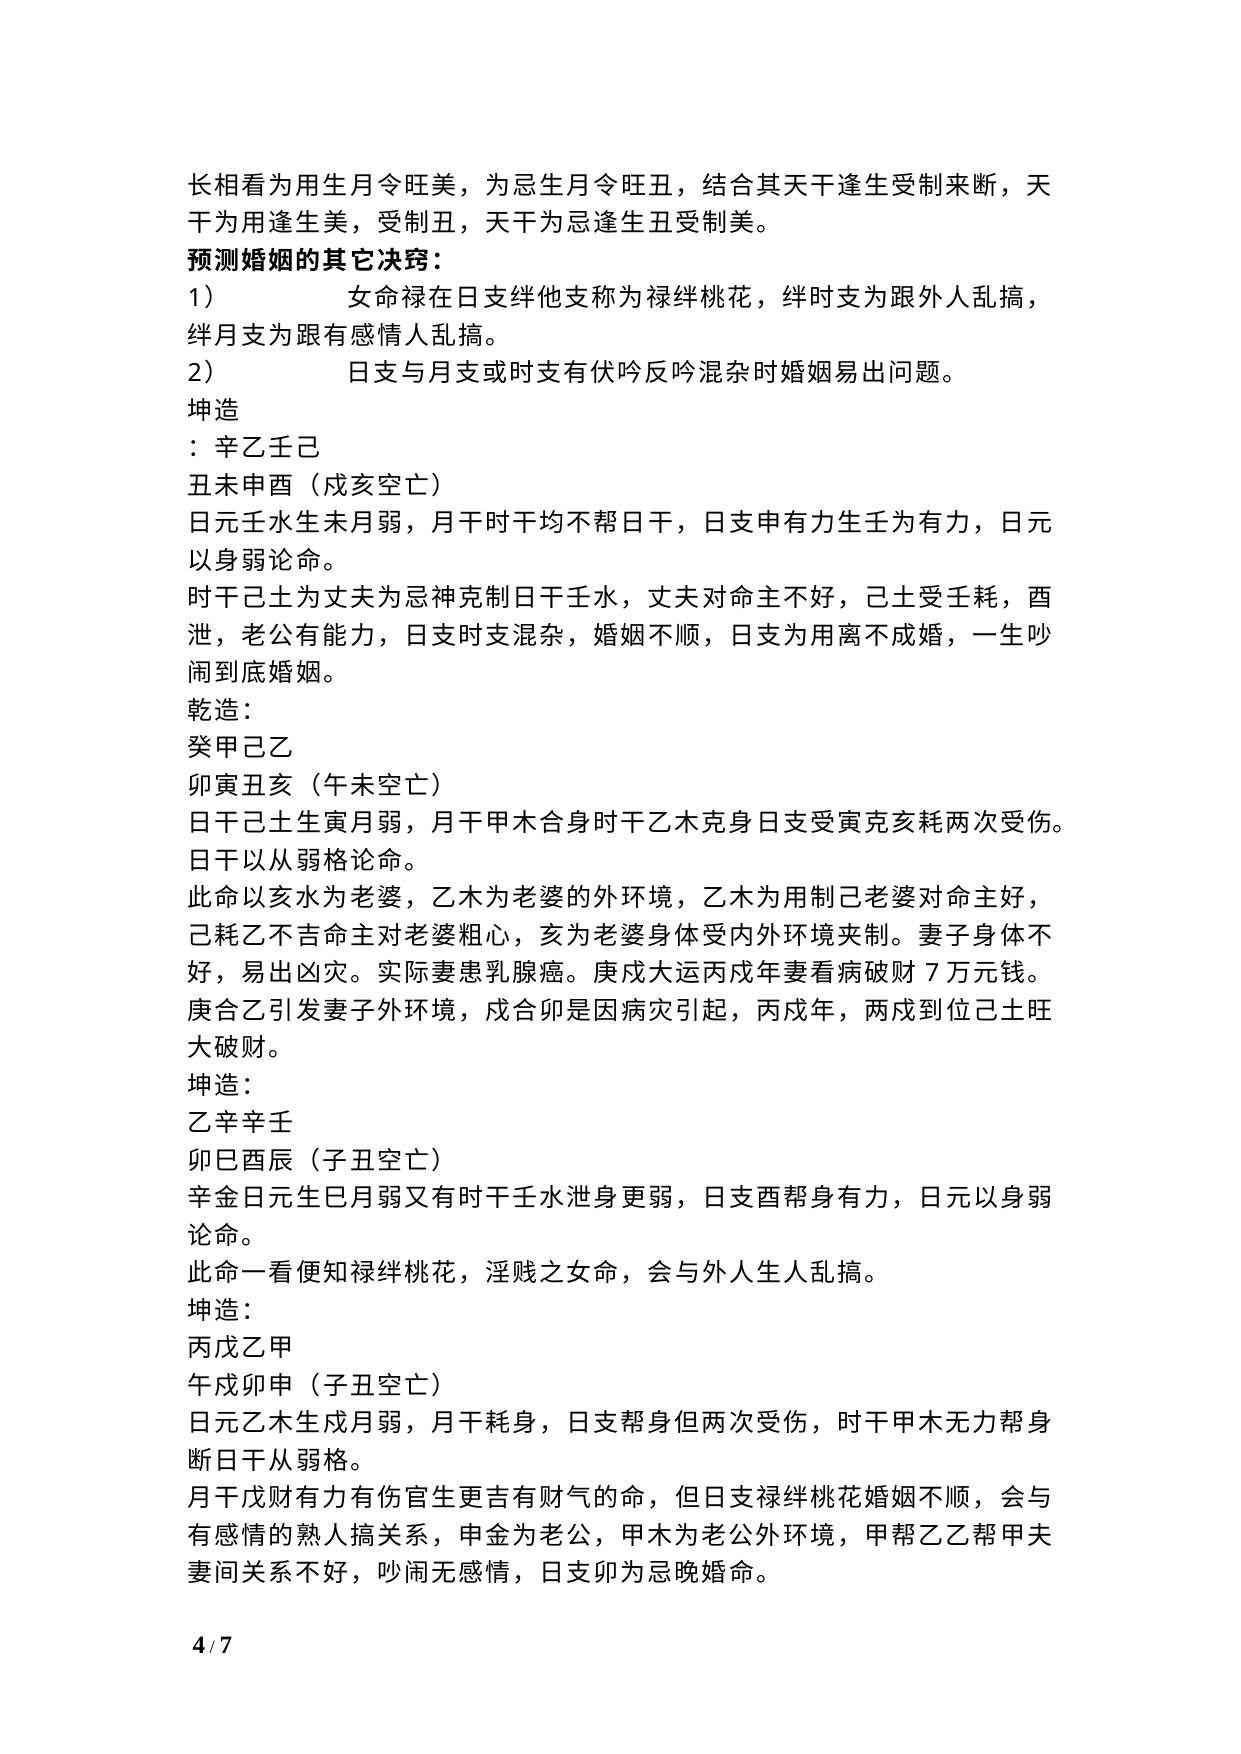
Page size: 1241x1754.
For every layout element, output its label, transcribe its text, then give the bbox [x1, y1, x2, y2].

text 乙辛辛壬 [187, 1102, 1053, 1139]
text 此命一看便知禄绊桃花，淫贱之女命，会与外人生人乱搞。 [187, 1252, 1053, 1289]
text 日干己土生寅月弱，月干甲木合身时干乙木克身日支受寅克亥耗两次受伤。日干以从弱格论命。 [187, 802, 1053, 877]
text 丑未申酉（戍亥空亡） [187, 464, 1053, 502]
text 坤造： [187, 1064, 1053, 1102]
text 癸甲己乙 [187, 727, 1053, 764]
text 1） 女命禄在日支绊他支称为禄绊桃花，绊时支为跟外人乱搞，绊月支为跟有感情人乱搞。 [187, 277, 1053, 352]
text 午戍卯申（子丑空亡） [187, 1364, 1053, 1402]
text 月干戊财有力有伤官生更吉有财气的命，但日支禄绊桃花婚姻不顺，会与有感情的熟人搞关系，申金为老公，甲木为老公外环境，甲帮乙乙帮甲夫妻间关系不好，吵闹无感情，日支卯为忌晚婚命。 [187, 1477, 1053, 1589]
text 乾造： [187, 689, 1053, 727]
text 卯巳酉辰（子丑空亡） [187, 1139, 1053, 1177]
text 卯寅丑亥（午未空亡） [187, 764, 1053, 802]
text 时干己土为丈夫为忌神克制日干壬水，丈夫对命主不好，己土受壬耗，酉泄，老公有能力，日支时支混杂，婚姻不顺，日支为用离不成婚，一生吵闹到底婚姻。 [187, 577, 1053, 689]
text 2） 日支与月支或时支有伏吟反吟混杂时婚姻易出问题。 [187, 352, 1053, 389]
text 日元乙木生戍月弱，月干耗身，日支帮身但两次受伤，时干甲木无力帮身断日干从弱格。 [187, 1402, 1053, 1477]
text 辛金日元生巳月弱又有时干壬水泄身更弱，日支酉帮身有力，日元以身弱论命。 [187, 1177, 1053, 1252]
text 日元壬水生未月弱，月干时干均不帮日干，日支申有力生壬为有力，日元以身弱论命。 [187, 502, 1053, 577]
text 预测婚姻的其它决窍： [187, 239, 1053, 277]
text ：辛乙壬己 [187, 427, 1053, 464]
text 丙戊乙甲 [187, 1327, 1053, 1364]
text 长相看为用生月令旺美，为忌生月令旺丑，结合其天干逢生受制来断，天干为用逢生美，受制丑，天干为忌逢生丑受制美。 [187, 164, 1053, 239]
text 坤造： [187, 1289, 1053, 1327]
text 坤造 [187, 389, 1053, 427]
text 此命以亥水为老婆，乙木为老婆的外环境，乙木为用制己老婆对命主好，己耗乙不吉命主对老婆粗心，亥为老婆身体受内外环境夹制。妻子身体不好，易出凶灾。实际妻患乳腺癌。庚戍大运丙戍年妻看病破财7万元钱。庚合乙引发妻子外环境，戍合卯是因病灾引起，丙戍年，两戍到位己土旺大破财。 [187, 877, 1053, 1064]
